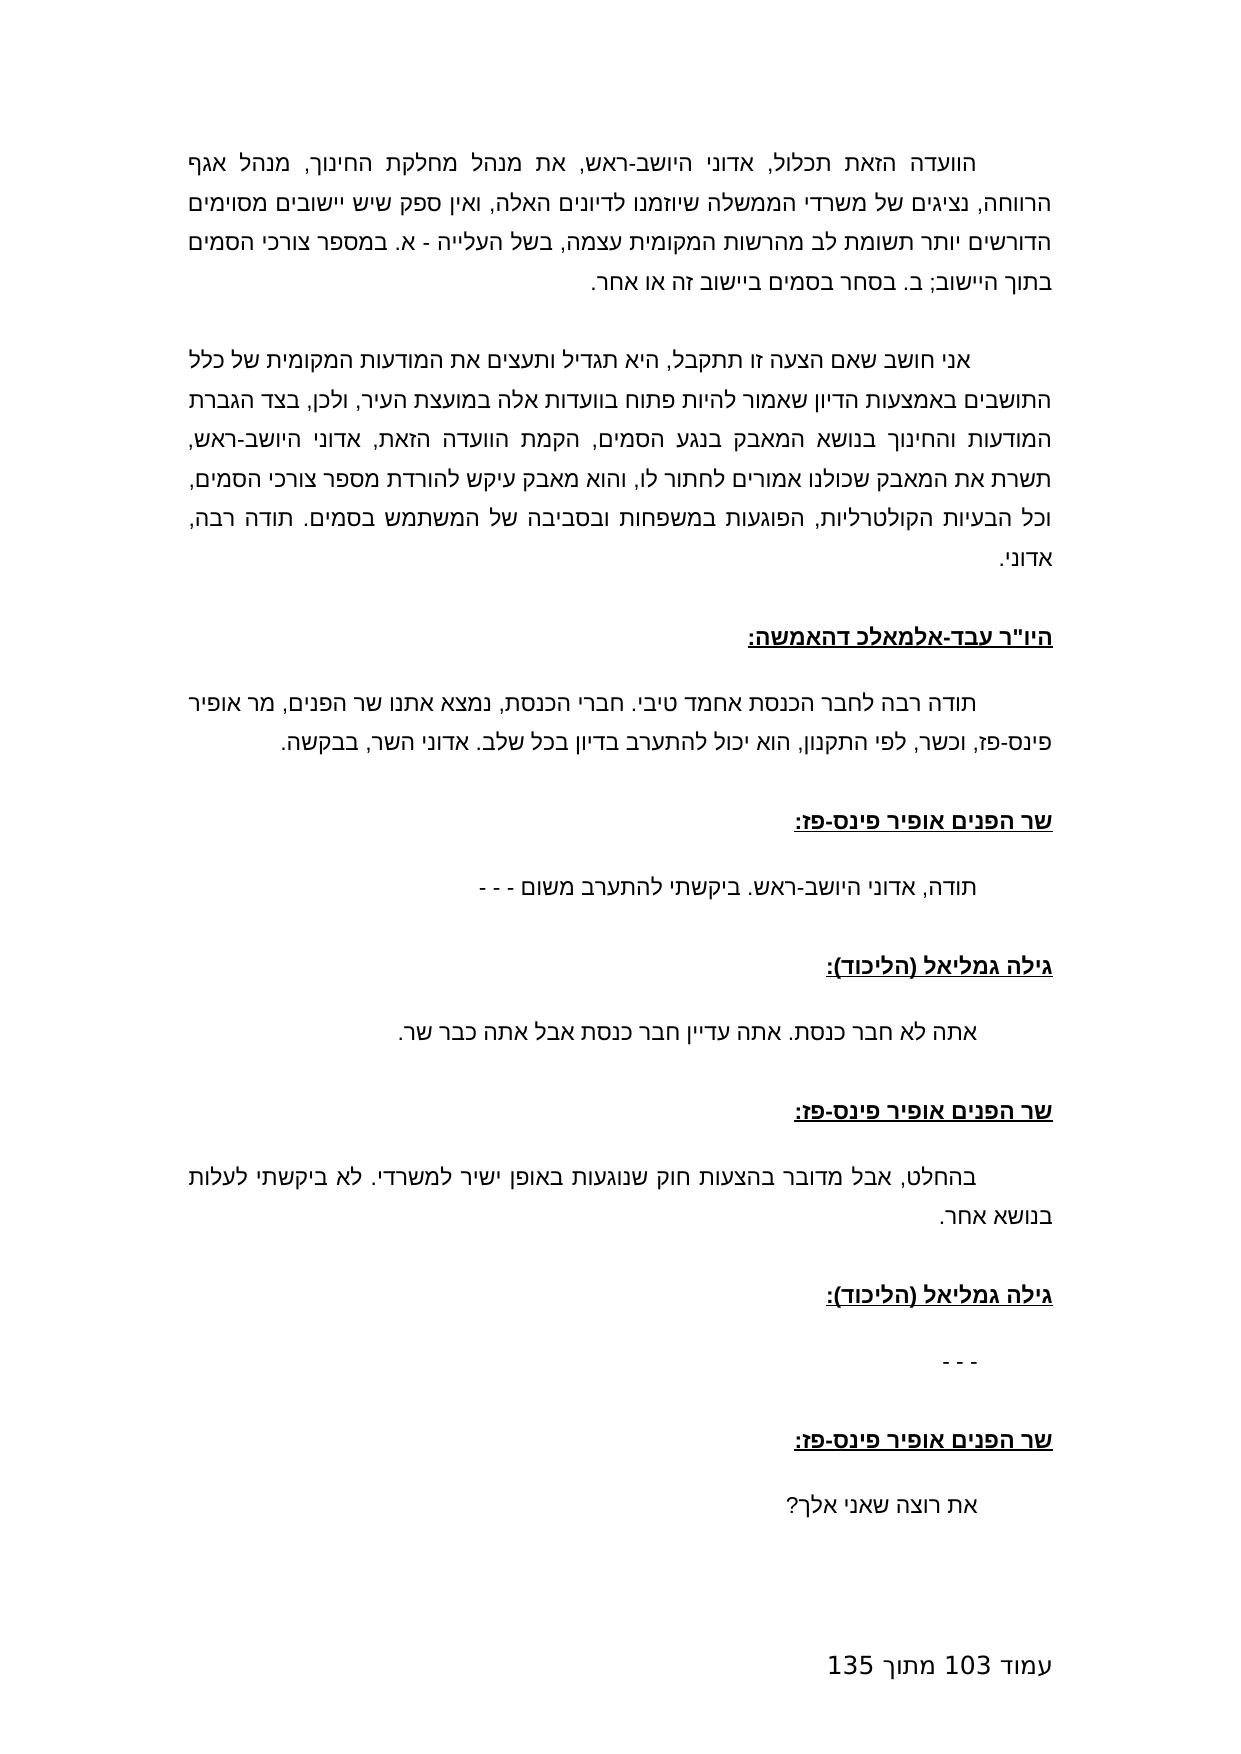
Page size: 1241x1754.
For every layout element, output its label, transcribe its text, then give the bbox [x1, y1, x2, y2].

text הוועדה הזאת תכלול, אדוני היושב-ראש, את מנהל מחלקת החינוך, מנהל אגף הרווחה, נציגים של משרדי הממשלה שיוזמנו לדיונים האלה, ואין ספק שיש יישובים מסוימים הדורשים יותר תשומת לב מהרשות המקומית עצמה, בשל העלייה - א. במספר צורכי הסמים בתוך היישוב; ב. בסחר בסמים ביישוב זה או אחר. [187, 150, 1053, 295]
text תודה רבה לחבר הכנסת אחמד טיבי. חברי הכנסת, נמצא אתנו שר הפנים, מר אופיר פינס-פז, וכשר, לפי התקנון, הוא יכול להתערב בדיון בכל שלב. אדוני השר, בבקשה. [187, 689, 1053, 755]
text שר הפנים אופיר פינס-פז: [187, 1098, 1053, 1124]
text גילה גמליאל (הליכוד): [187, 953, 1053, 979]
text תודה, אדוני היושב-ראש. ביקשתי להתערב משום - - - [187, 874, 1053, 900]
text שר הפנים אופיר פינס-פז: [187, 1427, 1053, 1453]
text - - - [187, 1348, 1053, 1374]
text אני חושב שאם הצעה זו תתקבל, היא תגדיל ותעצים את המודעות המקומית של כלל התושבים באמצעות הדיון שאמור להיות פתוח בוועדות אלה במועצת העיר, ולכן, בצד הגברת המודעות והחינוך בנושא המאבק בנגע הסמים, הקמת הוועדה הזאת, אדוני היושב-ראש, תשרת את המאבק שכולנו אמורים לחתור לו, והוא מאבק עיקש להורדת מספר צורכי הסמים, וכל הבעיות הקולטרליות, הפוגעות במשפחות ובסביבה של המשתמש בסמים. תודה רבה, אדוני. [187, 347, 1053, 571]
text גילה גמליאל (הליכוד): [187, 1282, 1053, 1308]
text שר הפנים אופיר פינס-פז: [187, 808, 1053, 834]
text אתה לא חבר כנסת. אתה עדיין חבר כנסת אבל אתה כבר שר. [187, 1019, 1053, 1045]
text את רוצה שאני אלך? [187, 1492, 1053, 1519]
text בהחלט, אבל מדובר בהצעות חוק שנוגעות באופן ישיר למשרדי. לא ביקשתי לעלות בנושא אחר. [187, 1163, 1053, 1229]
text היו"ר עבד-אלמאלכ דהאמשה: [187, 624, 1053, 650]
